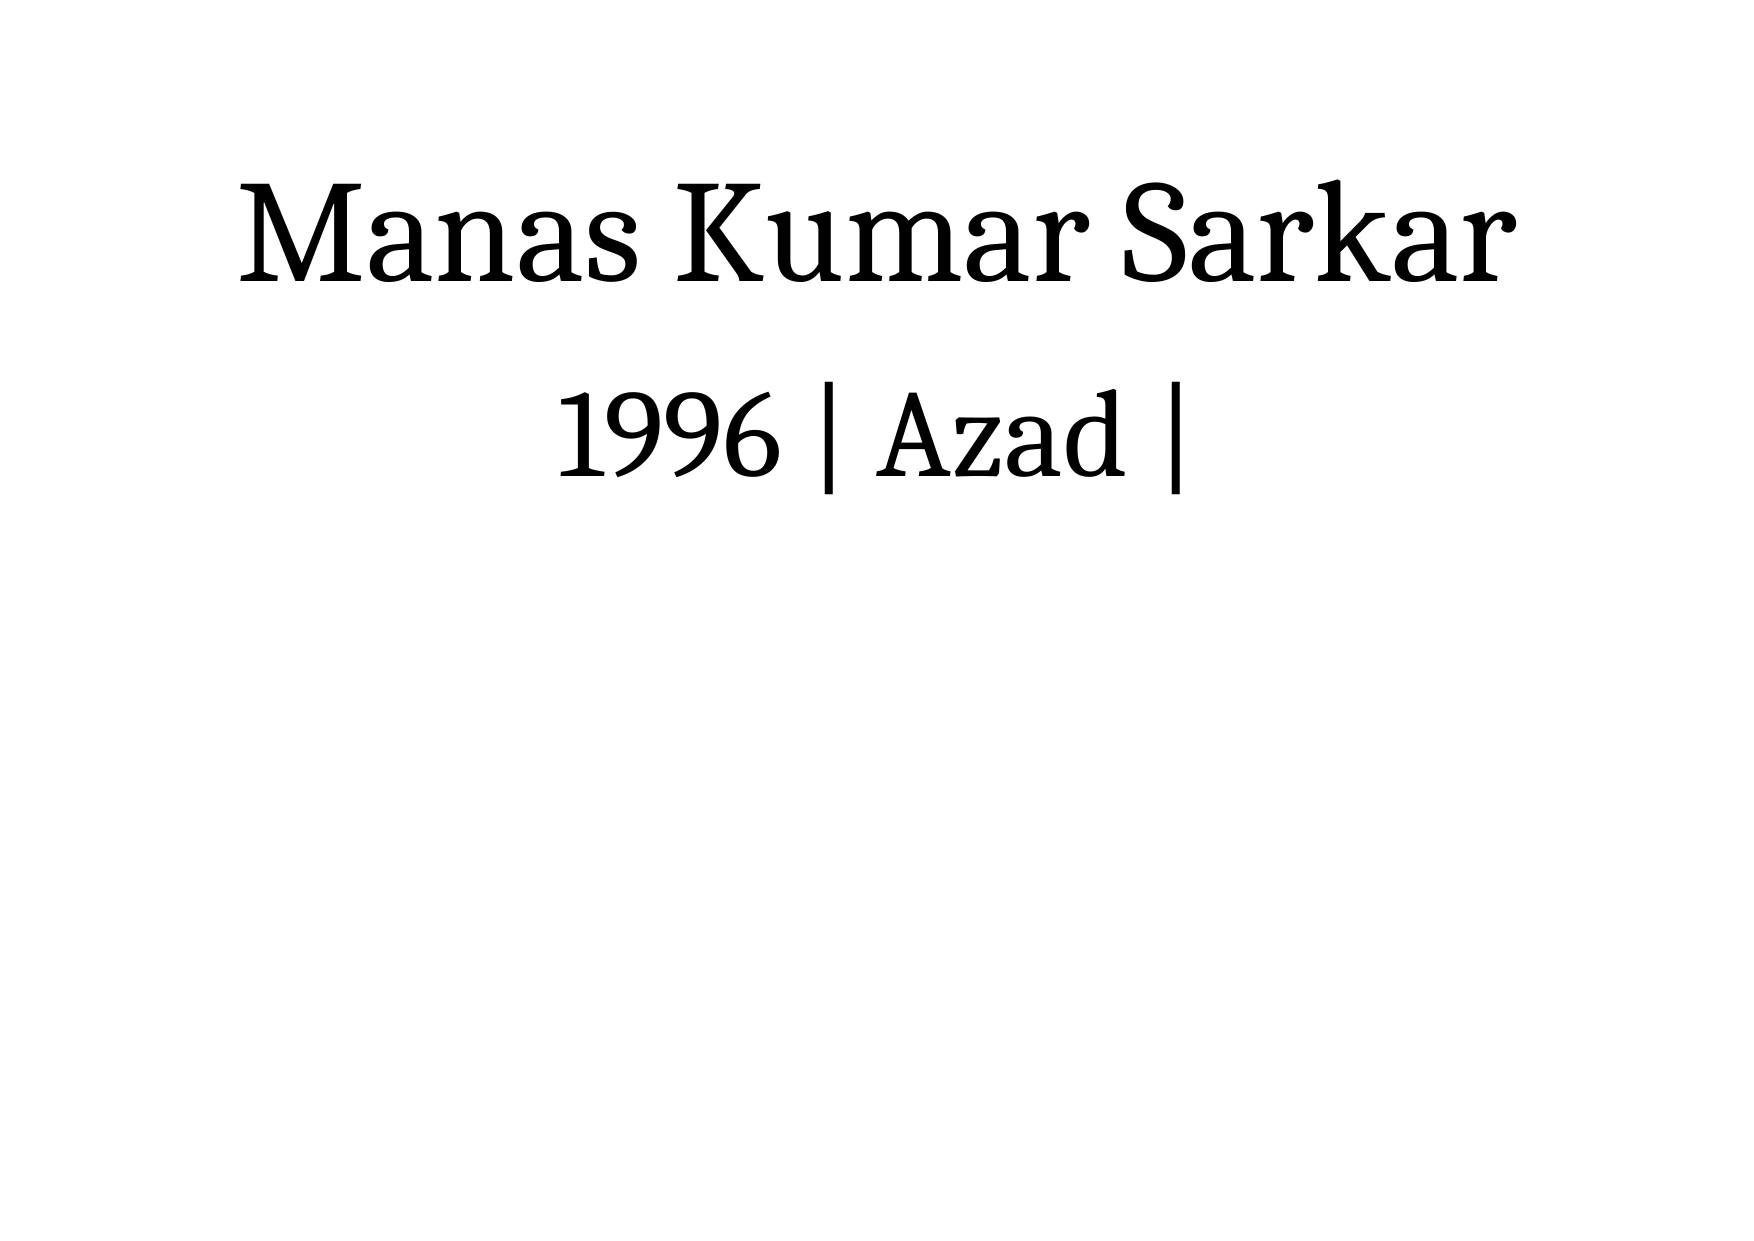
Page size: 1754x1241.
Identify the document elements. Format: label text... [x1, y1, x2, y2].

text 1996 | Azad | [187, 364, 1566, 507]
text Manas Kumar Sarkar [187, 150, 1566, 318]
